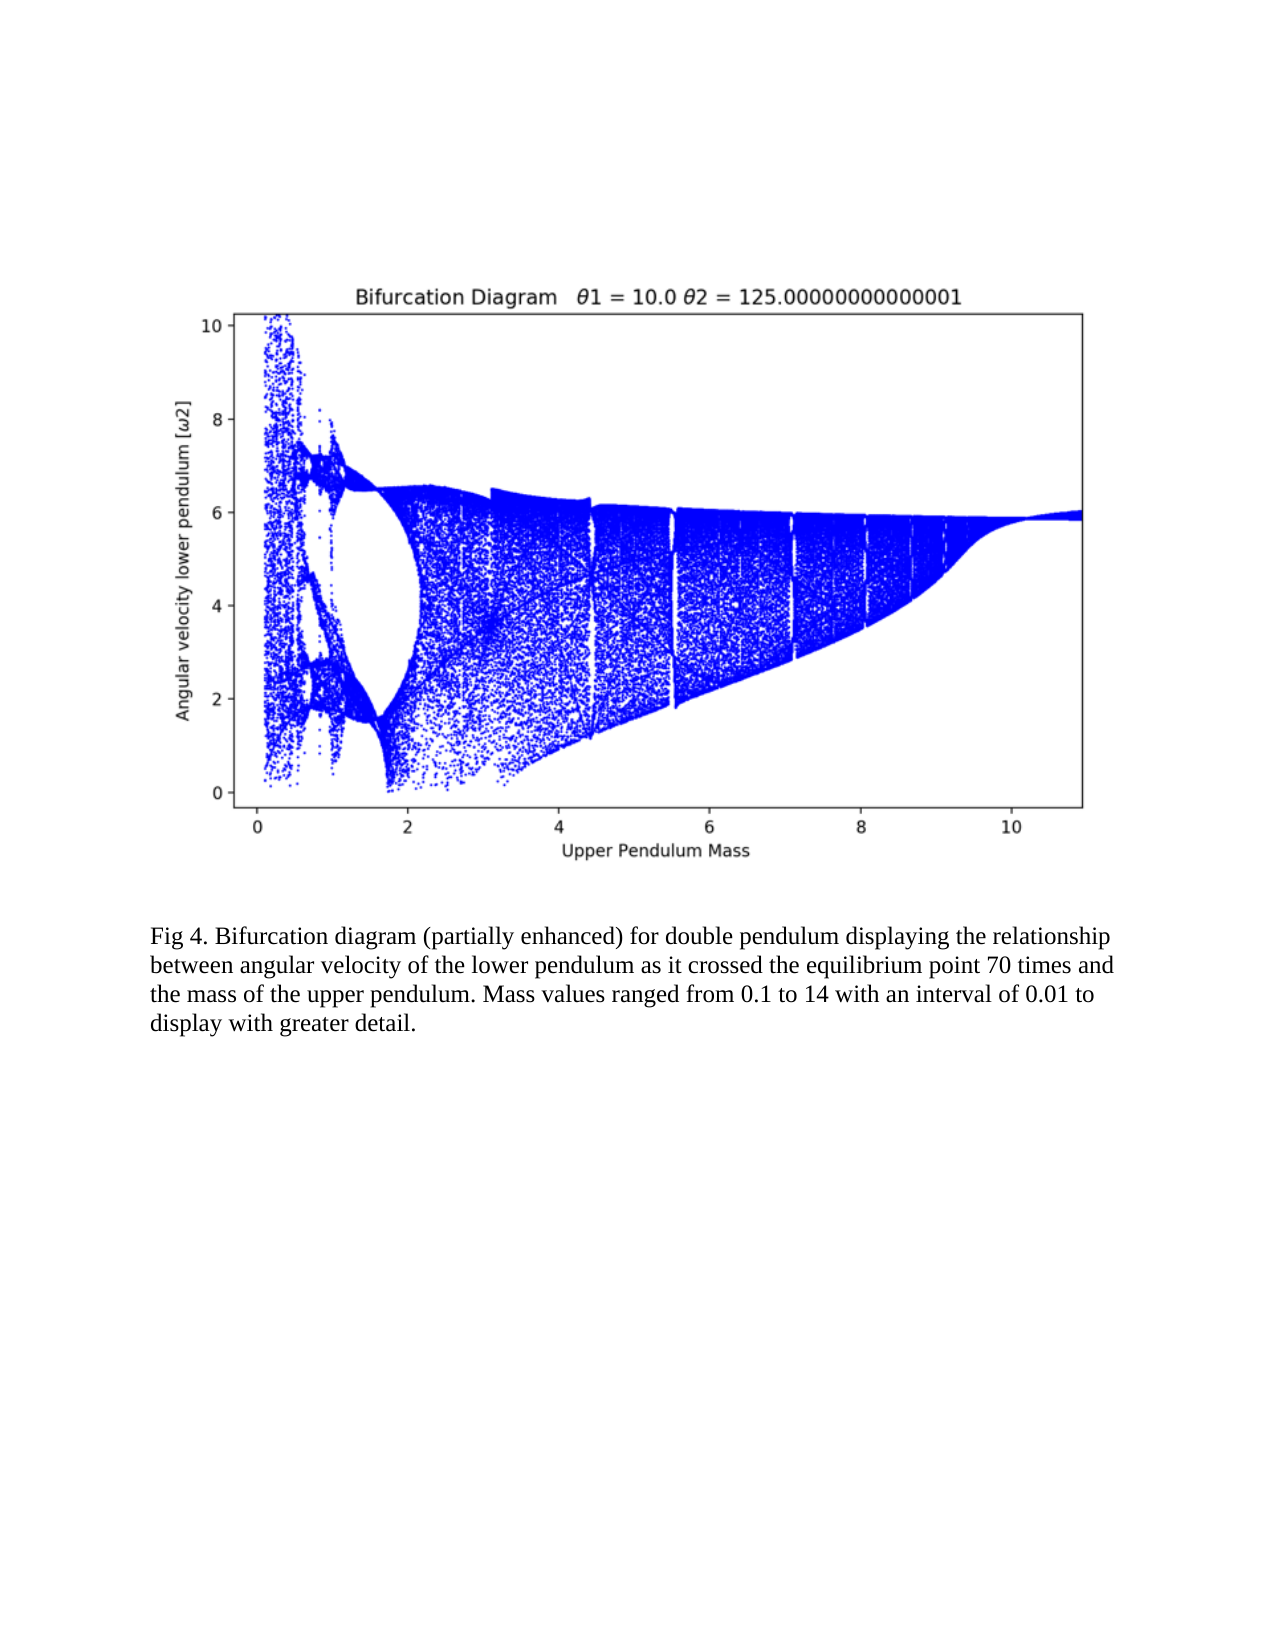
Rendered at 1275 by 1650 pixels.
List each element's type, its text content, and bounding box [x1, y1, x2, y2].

picture [97, 237, 1192, 879]
text Fig 4. Bifurcation diagram (partially enhanced) for double pendulum displaying the relationship between angular velocity of the lower pendulum as it crossed the equilibrium point 70 times and the mass of the upper pendulum. Mass values ranged from 0.1 to 14 with an interval of 0.01 to display with greater detail. [150, 921, 1125, 1036]
